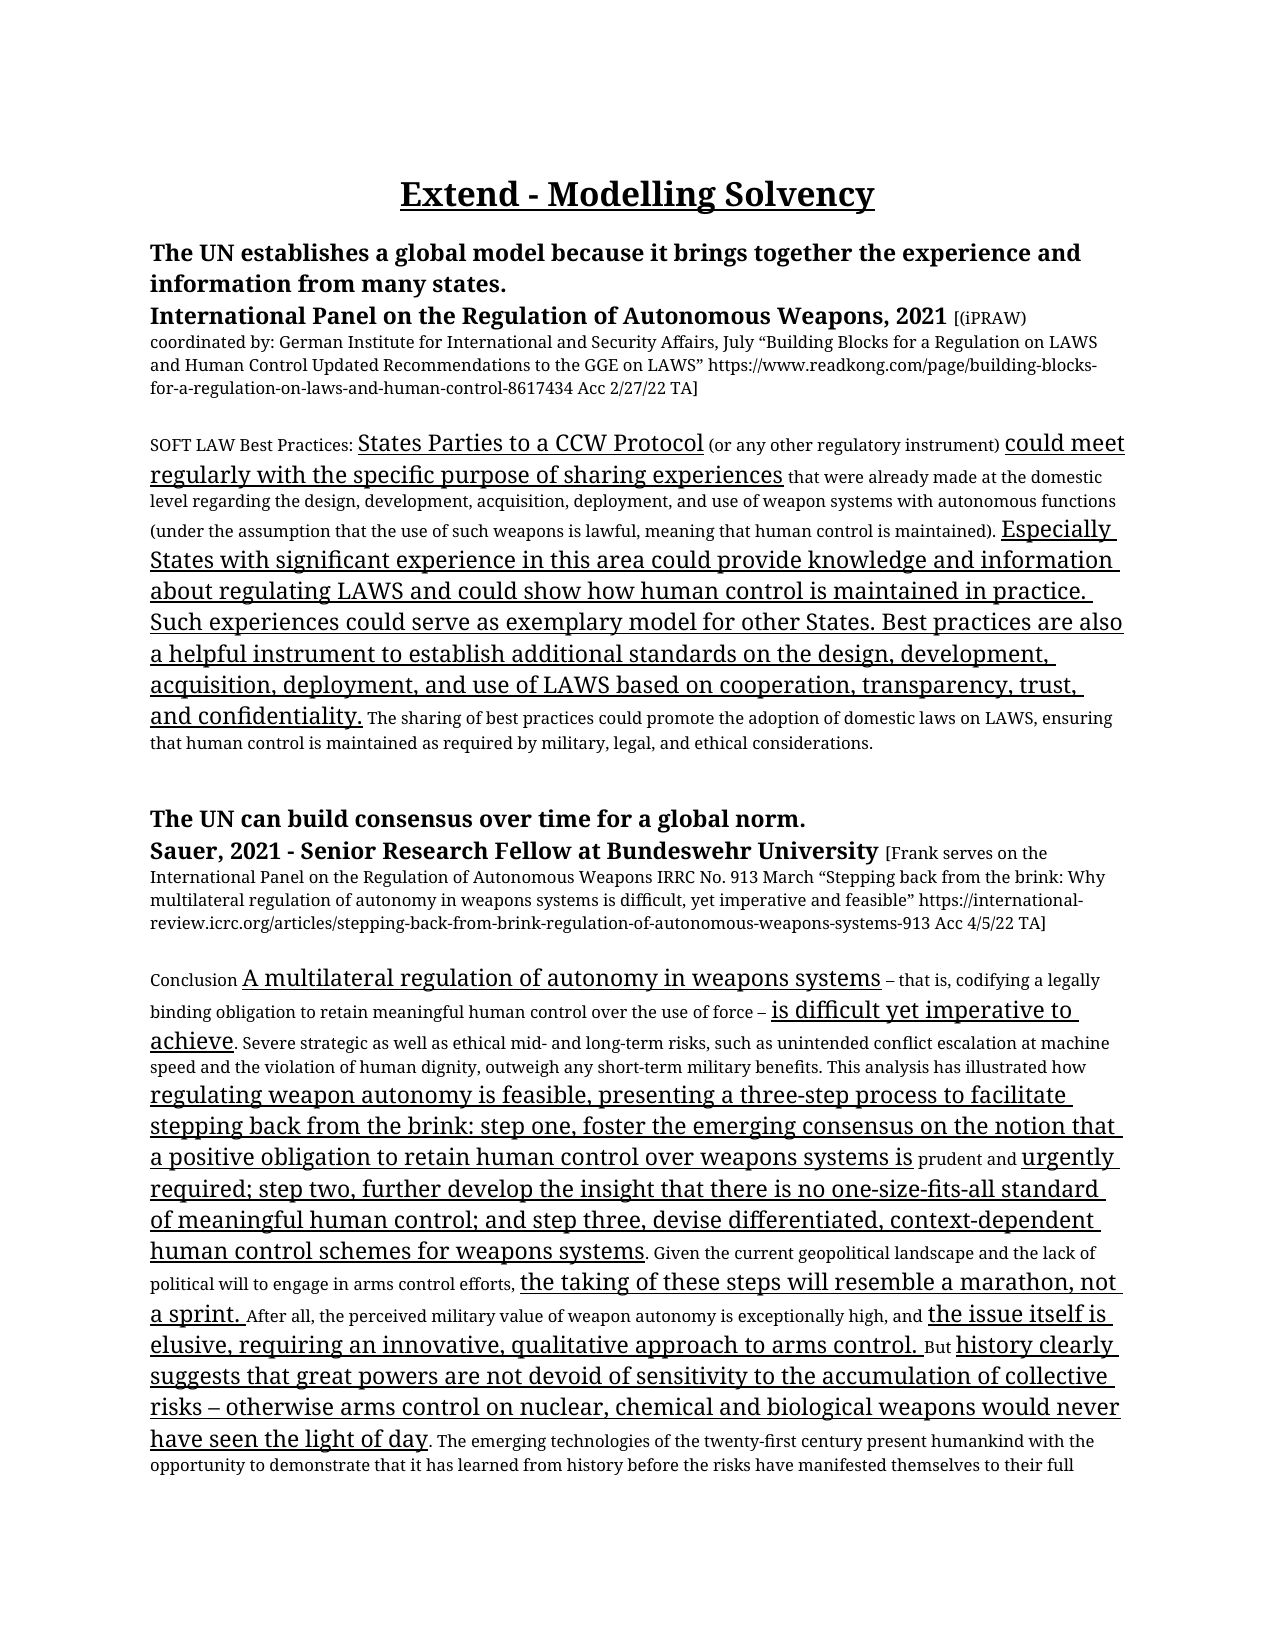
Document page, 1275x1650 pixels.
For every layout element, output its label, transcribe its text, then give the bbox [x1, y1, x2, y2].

text Extend - Modelling Solvency [150, 171, 1125, 216]
text The UN can build consensus over time for a global norm. [150, 803, 1125, 834]
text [150, 962, 1125, 1477]
text Sauer, 2021 - Senior Research Fellow at Bundeswehr University [Frank serves on the International Panel on the Regulation of Autonomous Weapons IRRC No. 913 March “Stepping back from the brink: Why multilateral regulation of autonomy in weapons systems is difficult, yet imperative and feasible” https://international-review.icrc.org/articles/stepping-back-from-brink-regulation-of-autonomous-weapons-systems-913 Acc 4/5/22 TA] [150, 834, 1125, 934]
text International Panel on the Regulation of Autonomous Weapons, 2021 [(iPRAW) coordinated by: German Institute for International and Security Affairs, July “Building Blocks for a Regulation on LAWS and Human Control Updated Recommendations to the GGE on LAWS” https://www.readkong.com/page/building-blocks-for-a-regulation-on-laws-and-human-control-8617434 Acc 2/27/22 TA] [150, 299, 1125, 399]
text The UN establishes a global model because it brings together the experience and information from many states. [150, 237, 1125, 299]
text SOFT LAW Best Practices: States Parties to a CCW Protocol (or any other regulatory instrument) could meet regularly with the specific purpose of sharing experiences that were already made at the domestic level regarding the design, development, acquisition, deployment, and use of weapon systems with autonomous functions (under the assumption that the use of such weapons is lawful, meaning that human control is maintained). Especially States with significant experience in this area could provide knowledge and information about regulating LAWS and could show how human control is maintained in practice. Such experiences could serve as exemplary model for other States. Best practices are also a helpful instrument to establish additional standards on the design, development, acquisition, deployment, and use of LAWS based on cooperation, transparency, trust, and confidentiality. The sharing of best practices could promote the adoption of domestic laws on LAWS, ensuring that human control is maintained as required by military, legal, and ethical considerations. [150, 427, 1125, 754]
